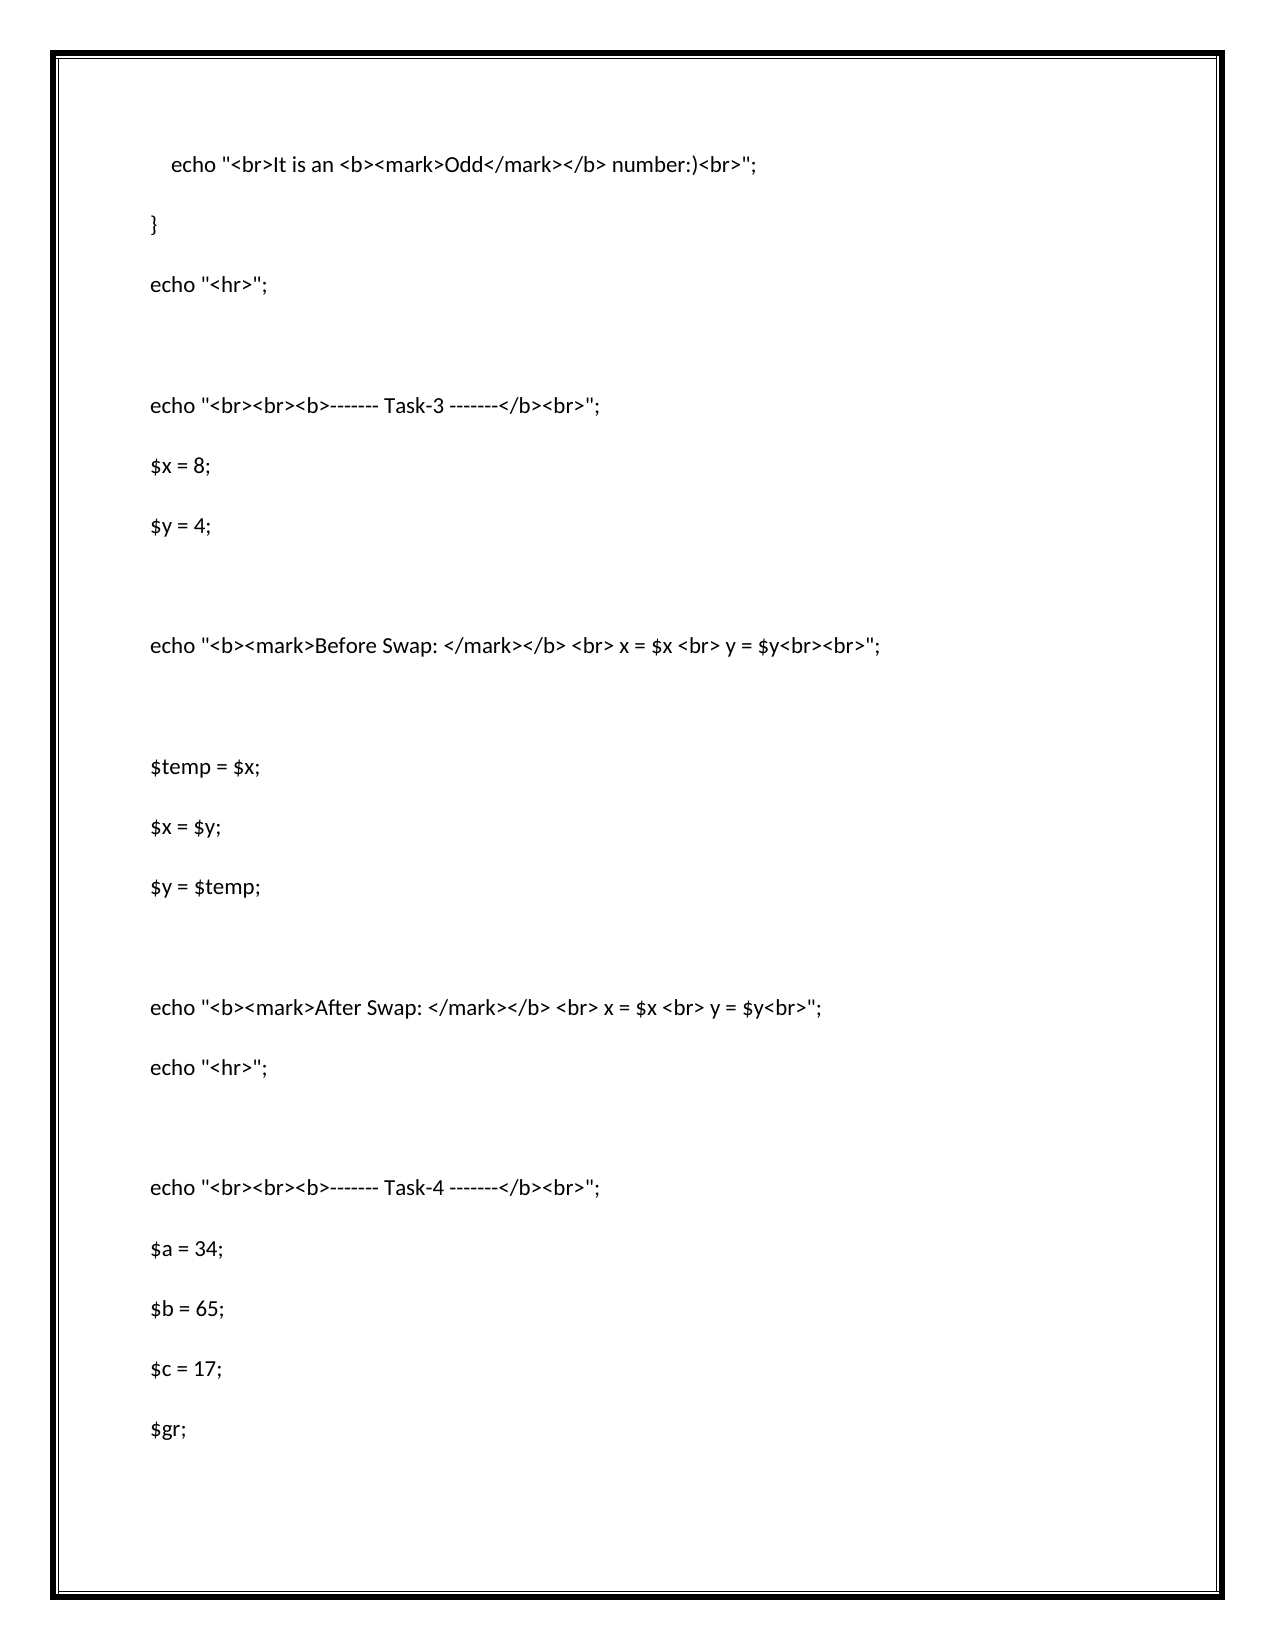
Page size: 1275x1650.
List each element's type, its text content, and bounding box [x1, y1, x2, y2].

text $temp = $x; [150, 752, 1125, 780]
text echo "<br><br><b>------- Task-3 -------</b><br>"; [150, 391, 1125, 419]
text $a = 34; [150, 1234, 1125, 1262]
text echo "<hr>"; [150, 1053, 1125, 1081]
text echo "<br>It is an <b><mark>Odd</mark></b> number:)<br>"; [150, 150, 1125, 178]
text $gr; [150, 1414, 1125, 1442]
text $b = 65; [150, 1294, 1125, 1322]
text echo "<b><mark>Before Swap: </mark></b> <br> x = $x <br> y = $y<br><br>"; [150, 632, 1125, 660]
text $y = 4; [150, 511, 1125, 539]
text $y = $temp; [150, 872, 1125, 901]
text echo "<hr>"; [150, 270, 1125, 298]
text echo "<br><br><b>------- Task-4 -------</b><br>"; [150, 1173, 1125, 1202]
text $x = 8; [150, 451, 1125, 479]
text } [150, 210, 1125, 238]
text $c = 17; [150, 1354, 1125, 1382]
text echo "<b><mark>After Swap: </mark></b> <br> x = $x <br> y = $y<br>"; [150, 993, 1125, 1021]
text $x = $y; [150, 812, 1125, 840]
